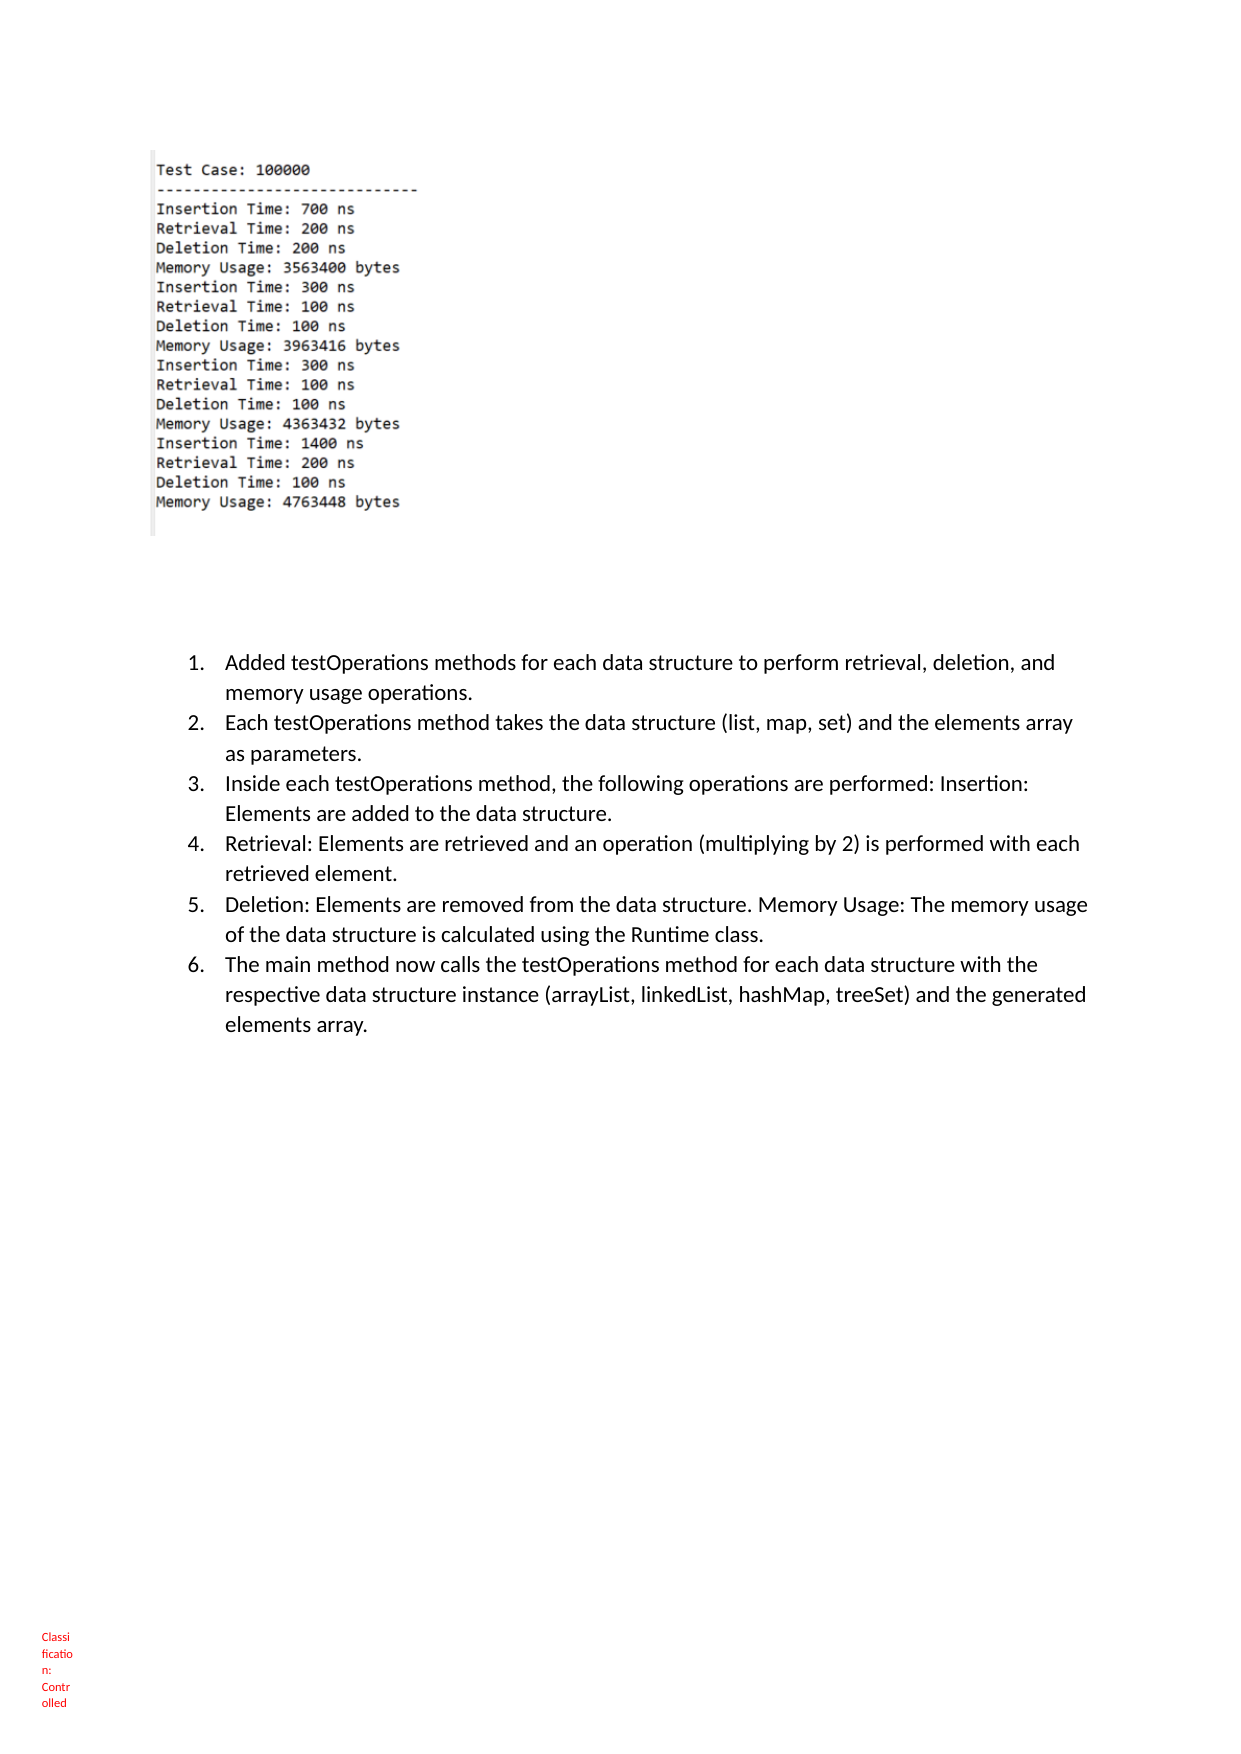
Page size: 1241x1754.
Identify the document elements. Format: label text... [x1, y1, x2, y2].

list The main method now calls the testOperations method for each data structure with the respective data structure instance (arrayList, linkedList, hashMap, treeSet) and the generated elements array. [187, 950, 1090, 1038]
list Inside each testOperations method, the following operations are performed: Insertion: Elements are added to the data structure. [187, 769, 1090, 827]
picture [150, 150, 486, 536]
list Deletion: Elements are removed from the data structure. Memory Usage: The memory usage of the data structure is calculated using the Runtime class. [187, 890, 1090, 948]
list Added testOperations methods for each data structure to perform retrieval, deletion, and memory usage operations. [187, 648, 1090, 706]
list Each testOperations method takes the data structure (list, map, set) and the elements array as parameters. [187, 708, 1090, 767]
list Retrieval: Elements are retrieved and an operation (multiplying by 2) is performed with each retrieved element. [187, 829, 1090, 887]
